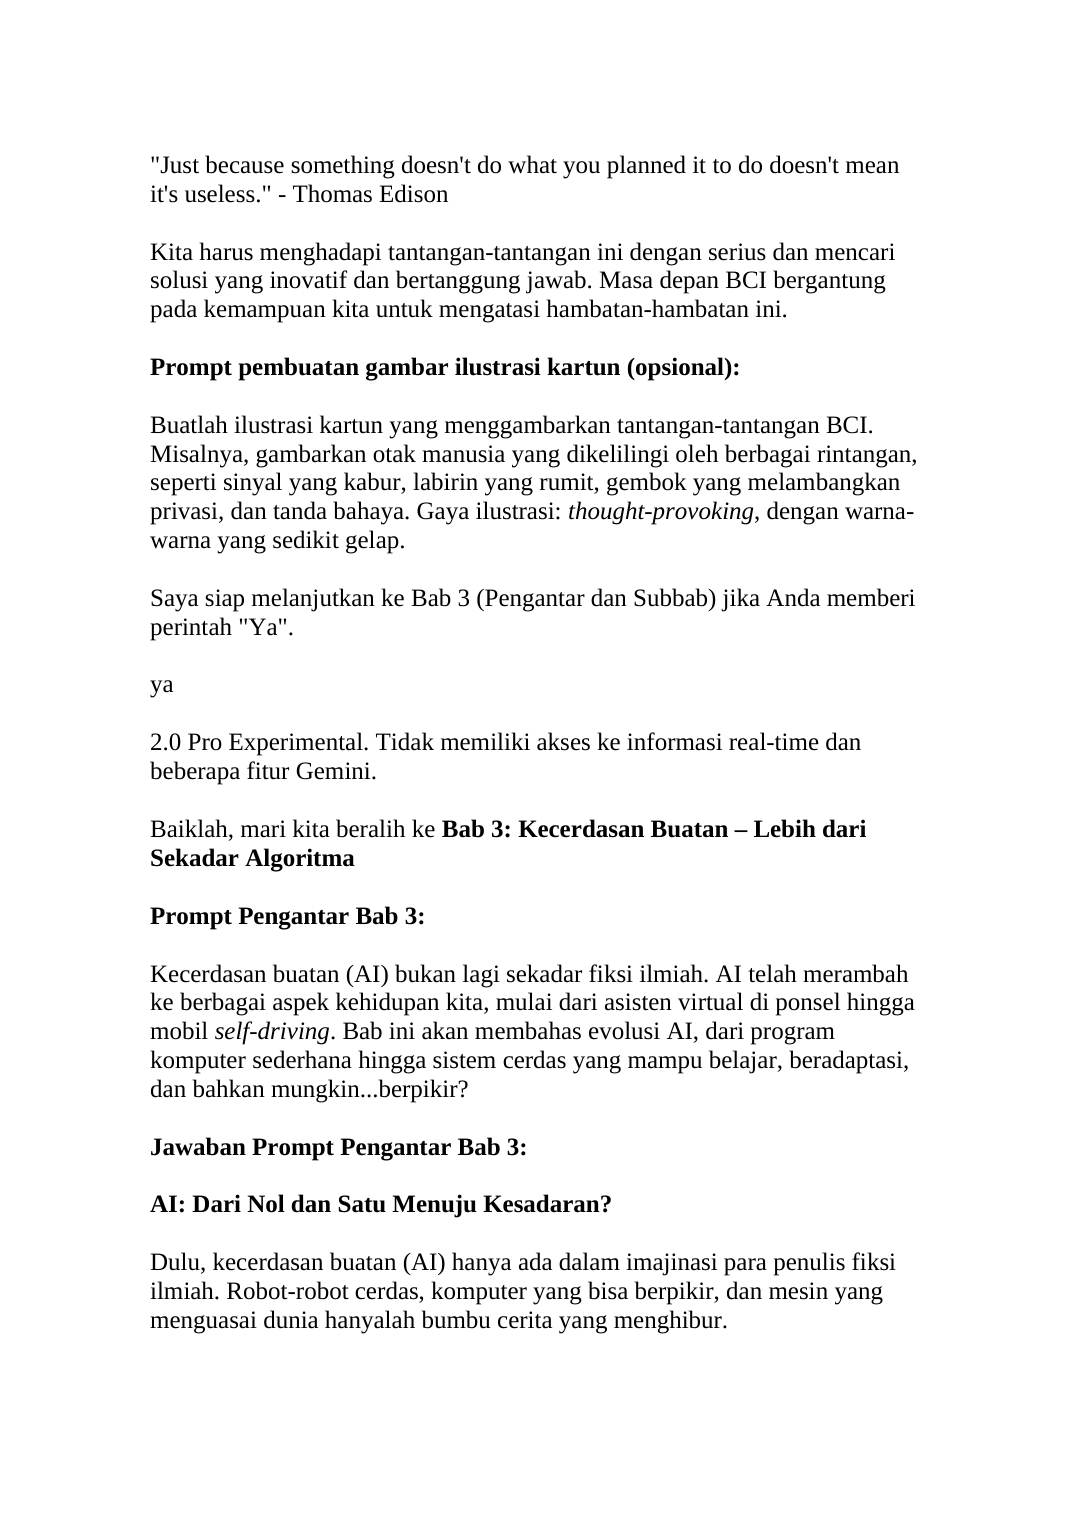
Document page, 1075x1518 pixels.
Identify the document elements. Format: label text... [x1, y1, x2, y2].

text Jawaban Prompt Pengantar Bab 3: [150, 1132, 925, 1160]
text 2.0 Pro Experimental. Tidak memiliki akses ke informasi real-time dan beberapa fitur Gemini. [150, 727, 925, 785]
text Baiklah, mari kita beralih ke Bab 3: Kecerdasan Buatan – Lebih dari Sekadar Algoritma [150, 814, 925, 872]
text ya [150, 669, 925, 698]
text "Just because something doesn't do what you planned it to do doesn't mean it's useless." - Thomas Edison [150, 150, 925, 207]
text Prompt pembuatan gambar ilustrasi kartun (opsional): [150, 352, 925, 381]
text Saya siap melanjutkan ke Bab 3 (Pengantar dan Subbab) jika Anda memberi perintah "Ya". [150, 583, 925, 640]
text Buatlah ilustrasi kartun yang menggambarkan tantangan-tantangan BCI. Misalnya, gambarkan otak manusia yang dikelilingi oleh berbagai rintangan, seperti sinyal yang kabur, labirin yang rumit, gembok yang melambangkan privasi, dan tanda bahaya. Gaya ilustrasi: thought-provoking, dengan warna-warna yang sedikit gelap. [150, 410, 925, 554]
text Kita harus menghadapi tantangan-tantangan ini dengan serius dan mencari solusi yang inovatif dan bertanggung jawab. Masa depan BCI bergantung pada kemampuan kita untuk mengatasi hambatan-hambatan ini. [150, 237, 925, 323]
text Kecerdasan buatan (AI) bukan lagi sekadar fiksi ilmiah. AI telah merambah ke berbagai aspek kehidupan kita, mulai dari asisten virtual di ponsel hingga mobil self-driving. Bab ini akan membahas evolusi AI, dari program komputer sederhana hingga sistem cerdas yang mampu belajar, beradaptasi, dan bahkan mungkin...berpikir? [150, 959, 925, 1102]
text AI: Dari Nol dan Satu Menuju Kesadaran? [150, 1189, 925, 1218]
text Prompt Pengantar Bab 3: [150, 901, 925, 929]
text Dulu, kecerdasan buatan (AI) hanya ada dalam imajinasi para penulis fiksi ilmiah. Robot-robot cerdas, komputer yang bisa berpikir, dan mesin yang menguasai dunia hanyalah bumbu cerita yang menghibur. [150, 1247, 925, 1334]
